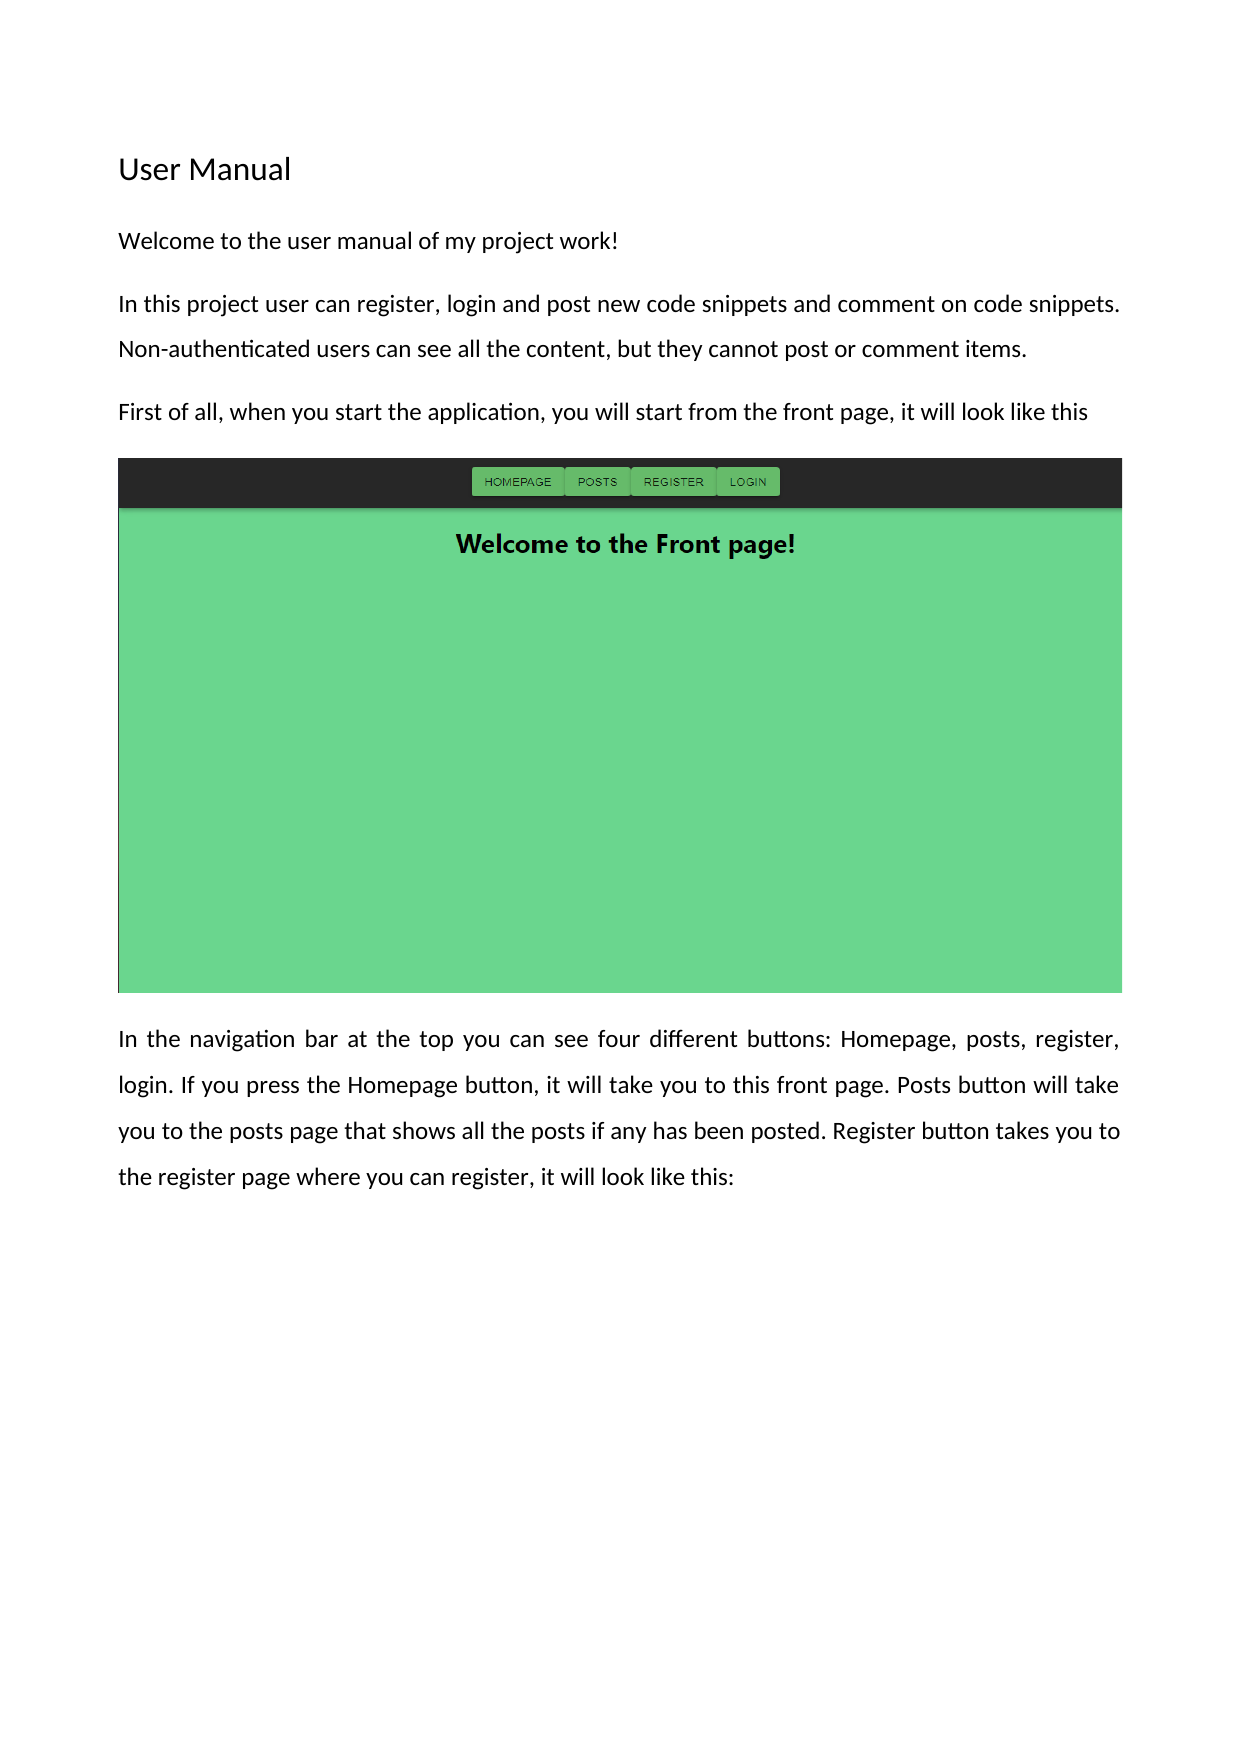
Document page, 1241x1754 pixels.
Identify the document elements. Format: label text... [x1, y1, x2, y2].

text User Manual [118, 148, 1122, 188]
picture [118, 458, 1123, 993]
text Welcome to the user manual of my project work! [118, 225, 1122, 256]
text First of all, when you start the application, you will start from the front page, it will look like this [118, 396, 1122, 426]
text In the navigation bar at the top you can see four different buttons: Homepage, posts, register, login. If you press the Homepage button, it will take you to this front page. Posts button will take you to the posts page that shows all the posts if any has been posted. Register button takes you to the register page where you can register, it will look like this: [118, 1023, 1122, 1191]
text In this project user can register, login and post new code snippets and comment on code snippets. Non-authenticated users can see all the content, but they cannot post or comment items. [118, 288, 1122, 364]
